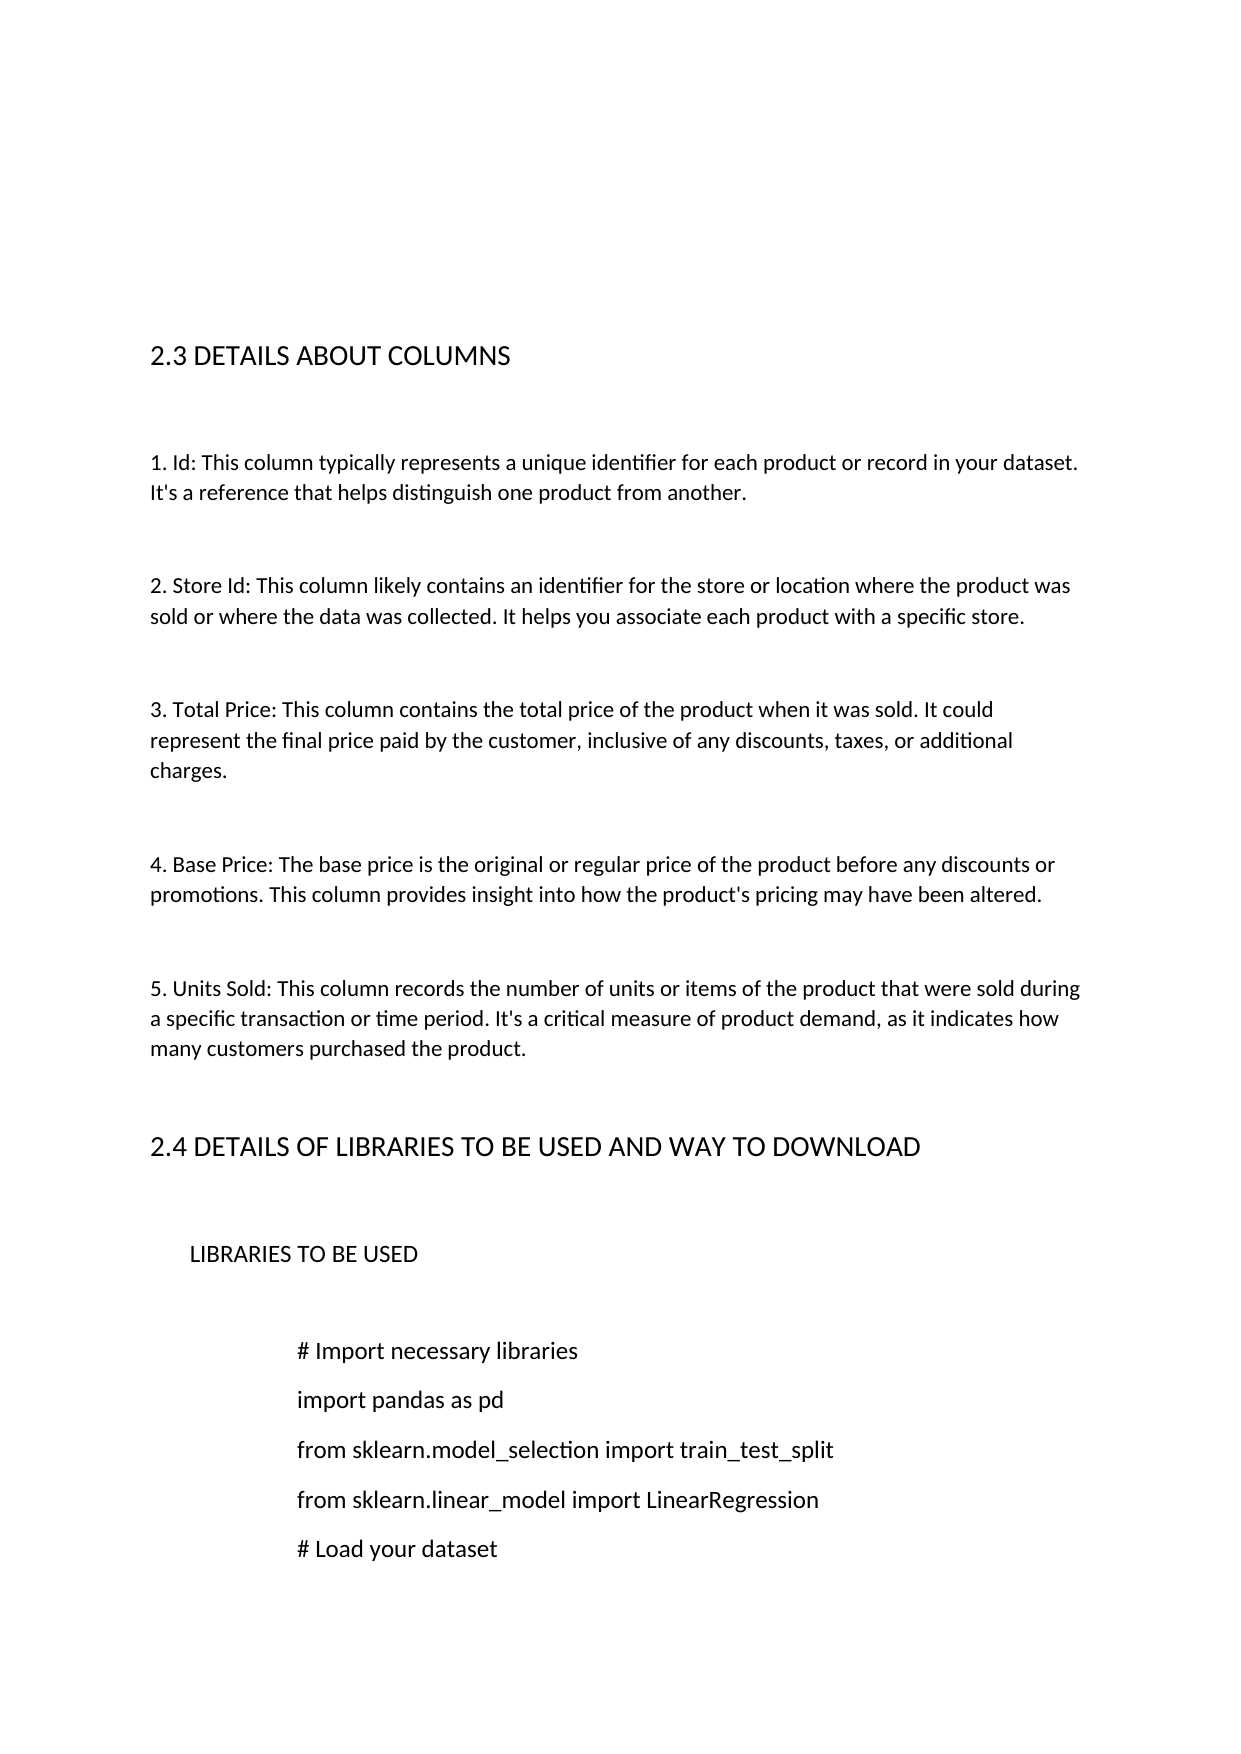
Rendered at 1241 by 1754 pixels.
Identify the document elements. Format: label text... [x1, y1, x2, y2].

text 2. Store Id: This column likely contains an identifier for the store or location where the product was sold or where the data was collected. It helps you associate each product with a specific store. [150, 572, 1090, 630]
text # Load your dataset [150, 1533, 1090, 1564]
text 3. Total Price: This column contains the total price of the product when it was sold. It could represent the final price paid by the customer, inclusive of any discounts, taxes, or additional charges. [150, 696, 1090, 784]
text 2.4 DETAILS OF LIBRARIES TO BE USED AND WAY TO DOWNLOAD [150, 1128, 1090, 1163]
text 4. Base Price: The base price is the original or regular price of the product before any discounts or promotions. This column provides insight into how the product's pricing may have been altered. [150, 850, 1090, 908]
text import pandas as pd [150, 1384, 1090, 1415]
text LIBRARIES TO BE USED [150, 1238, 1090, 1269]
text # Import necessary libraries [150, 1335, 1090, 1366]
text 5. Units Sold: This column records the number of units or items of the product that were sold during a specific transaction or time period. It's a critical measure of product demand, as it indicates how many customers purchased the product. [150, 974, 1090, 1062]
text 1. Id: This column typically represents a unique identifier for each product or record in your dataset. It's a reference that helps distinguish one product from another. [150, 448, 1090, 506]
text 2.3 DETAILS ABOUT COLUMNS [150, 337, 1090, 373]
text from sklearn.model_selection import train_test_split [150, 1434, 1090, 1465]
text from sklearn.linear_model import LinearRegression [150, 1484, 1090, 1514]
